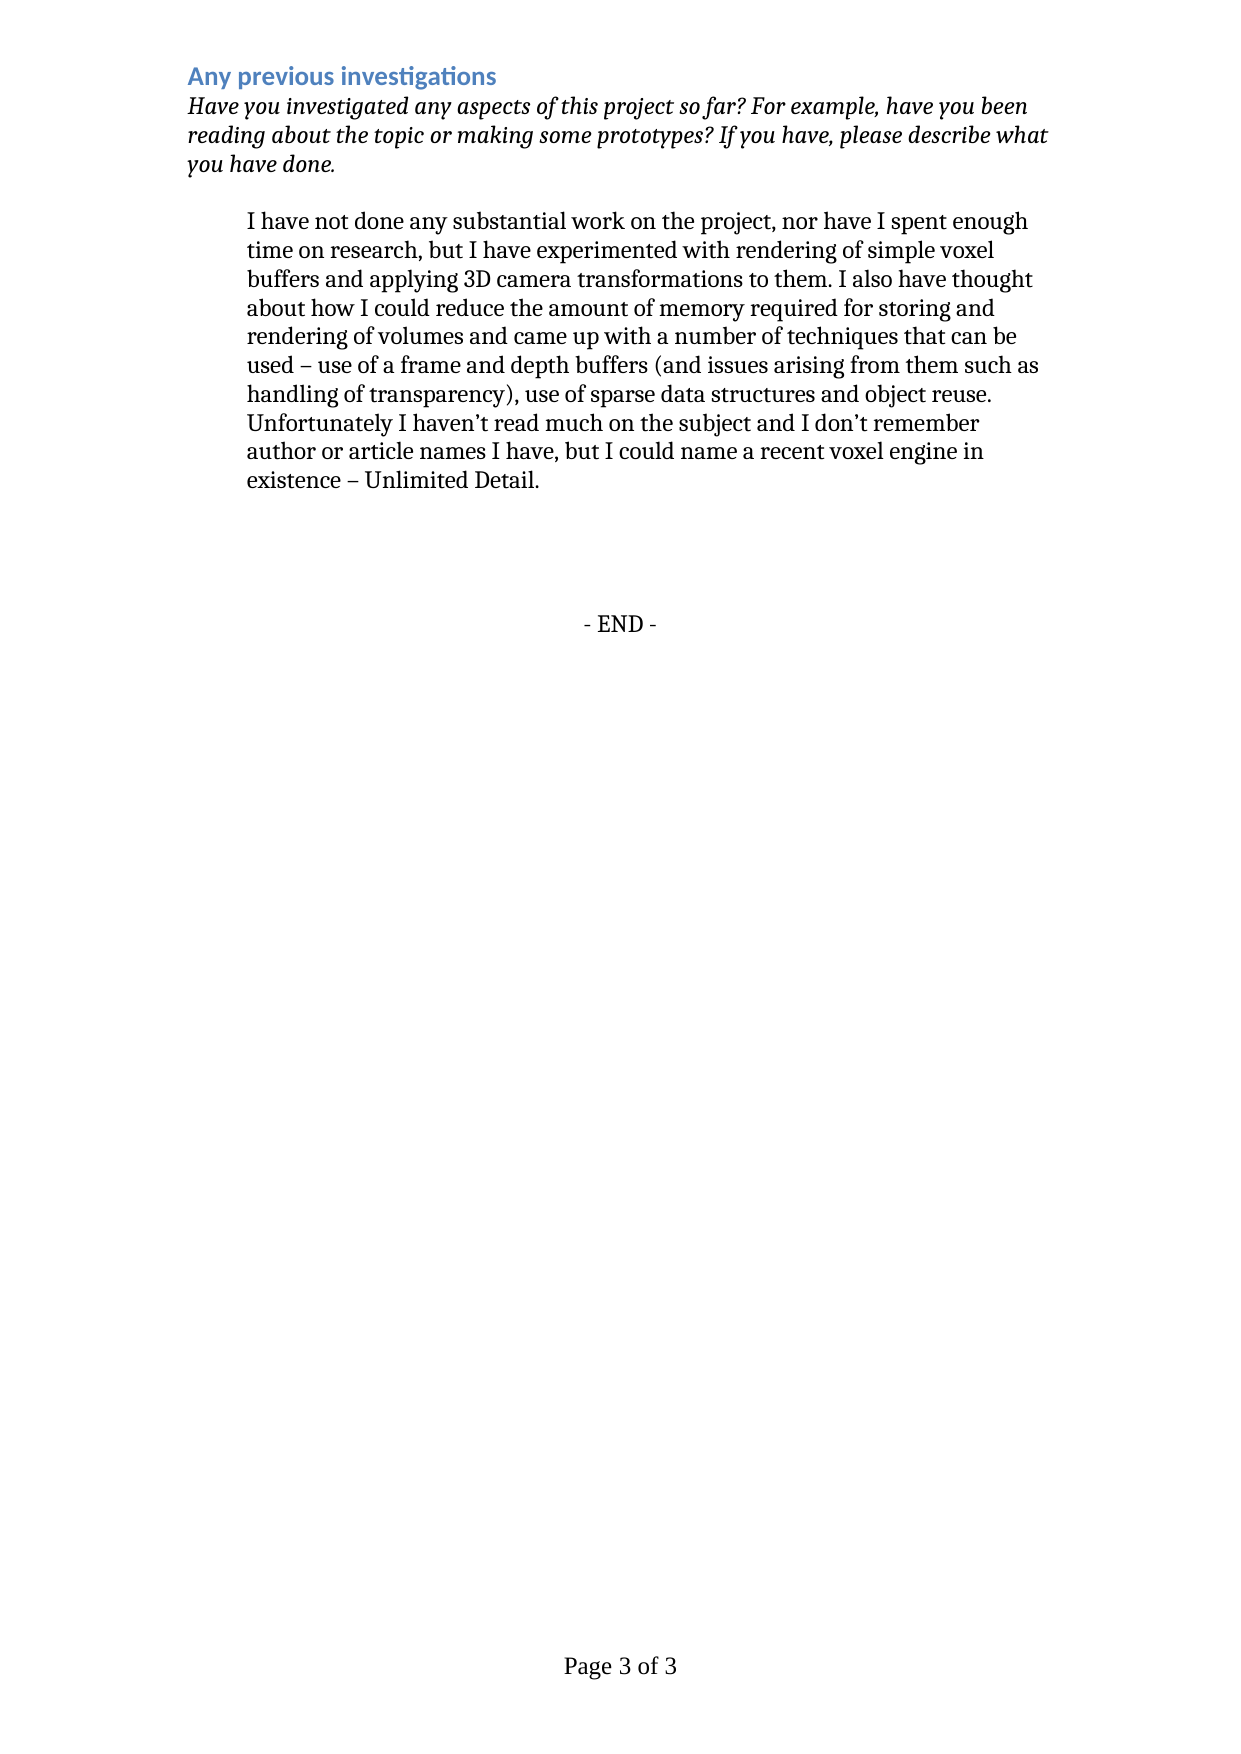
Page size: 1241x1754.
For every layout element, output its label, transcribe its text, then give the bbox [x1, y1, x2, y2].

text I have not done any substantial work on the project, nor have I spent enough time on research, but I have experimented with rendering of simple voxel buffers and applying 3D camera transformations to them. I also have thought about how I could reduce the amount of memory required for storing and rendering of volumes and came up with a number of techniques that can be used – use of a frame and depth buffers (and issues arising from them such as handling of transparency), use of sparse data structures and object reuse. Unfortunately I haven’t read much on the subject and I don’t remember author or article names I have, but I could name a recent voxel engine in existence – Unlimited Detail. [247, 207, 1053, 495]
text - END - [187, 610, 1053, 638]
text Have you investigated any aspects of this project so far? For example, have you been reading about the topic or making some prototypes? If you have, please describe what you have done. [187, 92, 1053, 178]
subtitle Any previous investigations [187, 59, 1053, 92]
